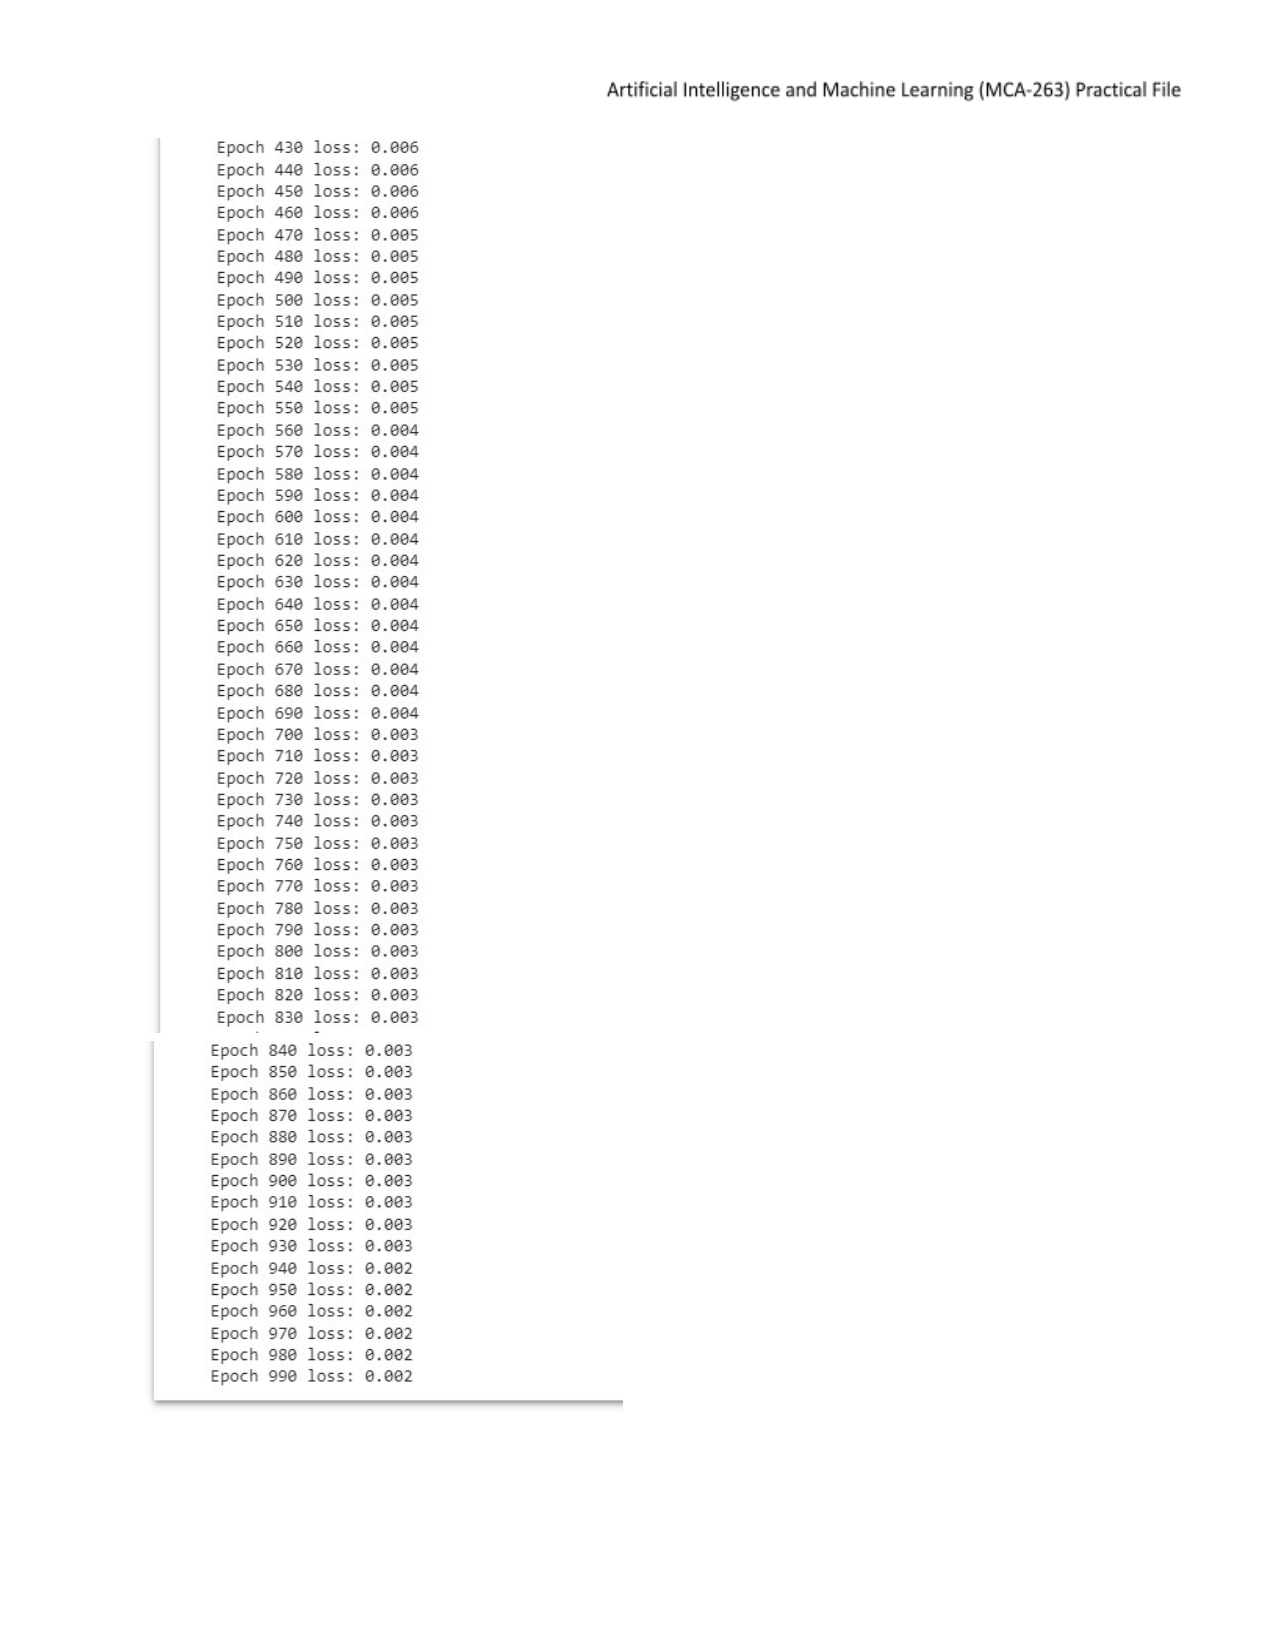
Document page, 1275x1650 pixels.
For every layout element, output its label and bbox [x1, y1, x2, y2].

picture [144, 138, 695, 1033]
picture [144, 1041, 623, 1413]
picture [591, 70, 1242, 118]
